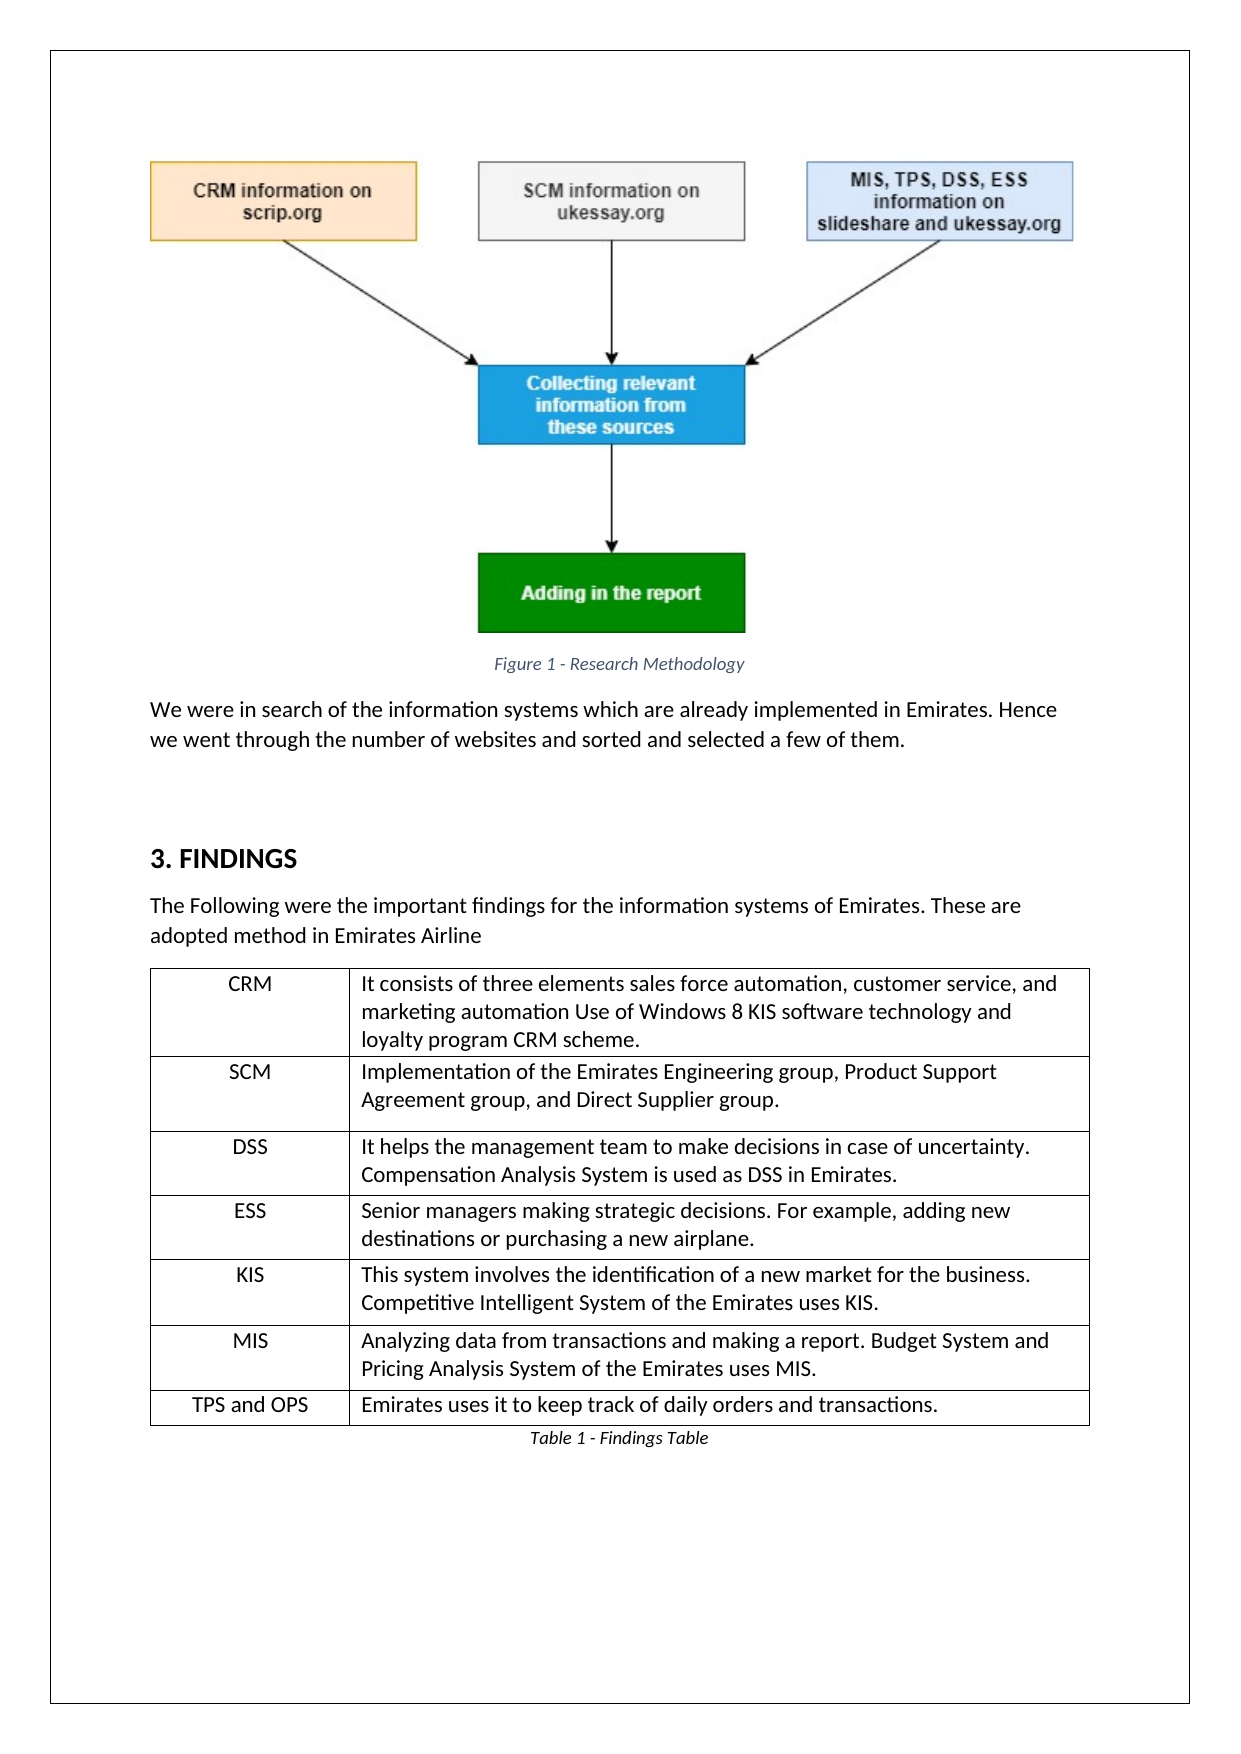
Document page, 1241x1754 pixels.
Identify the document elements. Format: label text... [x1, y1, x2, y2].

table_cell Emirates uses it to keep track of daily orders and transactions. [350, 1391, 1089, 1425]
table_cell MIS [151, 1326, 349, 1389]
text We were in search of the information systems which are already implemented in Emirates. Hence we went through the number of websites and sorted and selected a few of them. [150, 695, 1090, 754]
table_cell TPS and OPS [151, 1391, 349, 1425]
table_cell Analyzing data from transactions and making a report. Budget System and Pricing Analysis System of the Emirates uses MIS. [350, 1326, 1089, 1389]
text Table 1 - Findings Table [150, 1426, 1090, 1449]
table_header It consists of three elements sales force automation, customer service, and marketing automation Use of Windows 8 KIS software technology and loyalty program CRM scheme. [350, 969, 1089, 1056]
table_cell SCM [151, 1057, 349, 1131]
table_cell Senior managers making strategic decisions. For example, adding new destinations or purchasing a new airplane. [350, 1196, 1089, 1259]
table_cell This system involves the identification of a new market for the business. Competitive Intelligent System of the Emirates uses KIS. [350, 1260, 1089, 1325]
table_header CRM [151, 969, 349, 1056]
text The Following were the important findings for the information systems of Emirates. These are adopted method in Emirates Airline [150, 891, 1090, 949]
table_cell KIS [151, 1260, 349, 1325]
subtitle 3. Findings [150, 840, 1090, 876]
table_cell DSS [151, 1132, 349, 1195]
table_cell Implementation of the Emirates Engineering group, Product Support Agreement group, and Direct Supplier group. [350, 1057, 1089, 1131]
table_cell It helps the management team to make decisions in case of uncertainty. Compensation Analysis System is used as DSS in Emirates. [350, 1132, 1089, 1195]
picture [150, 150, 1074, 633]
table_cell ESS [151, 1196, 349, 1259]
